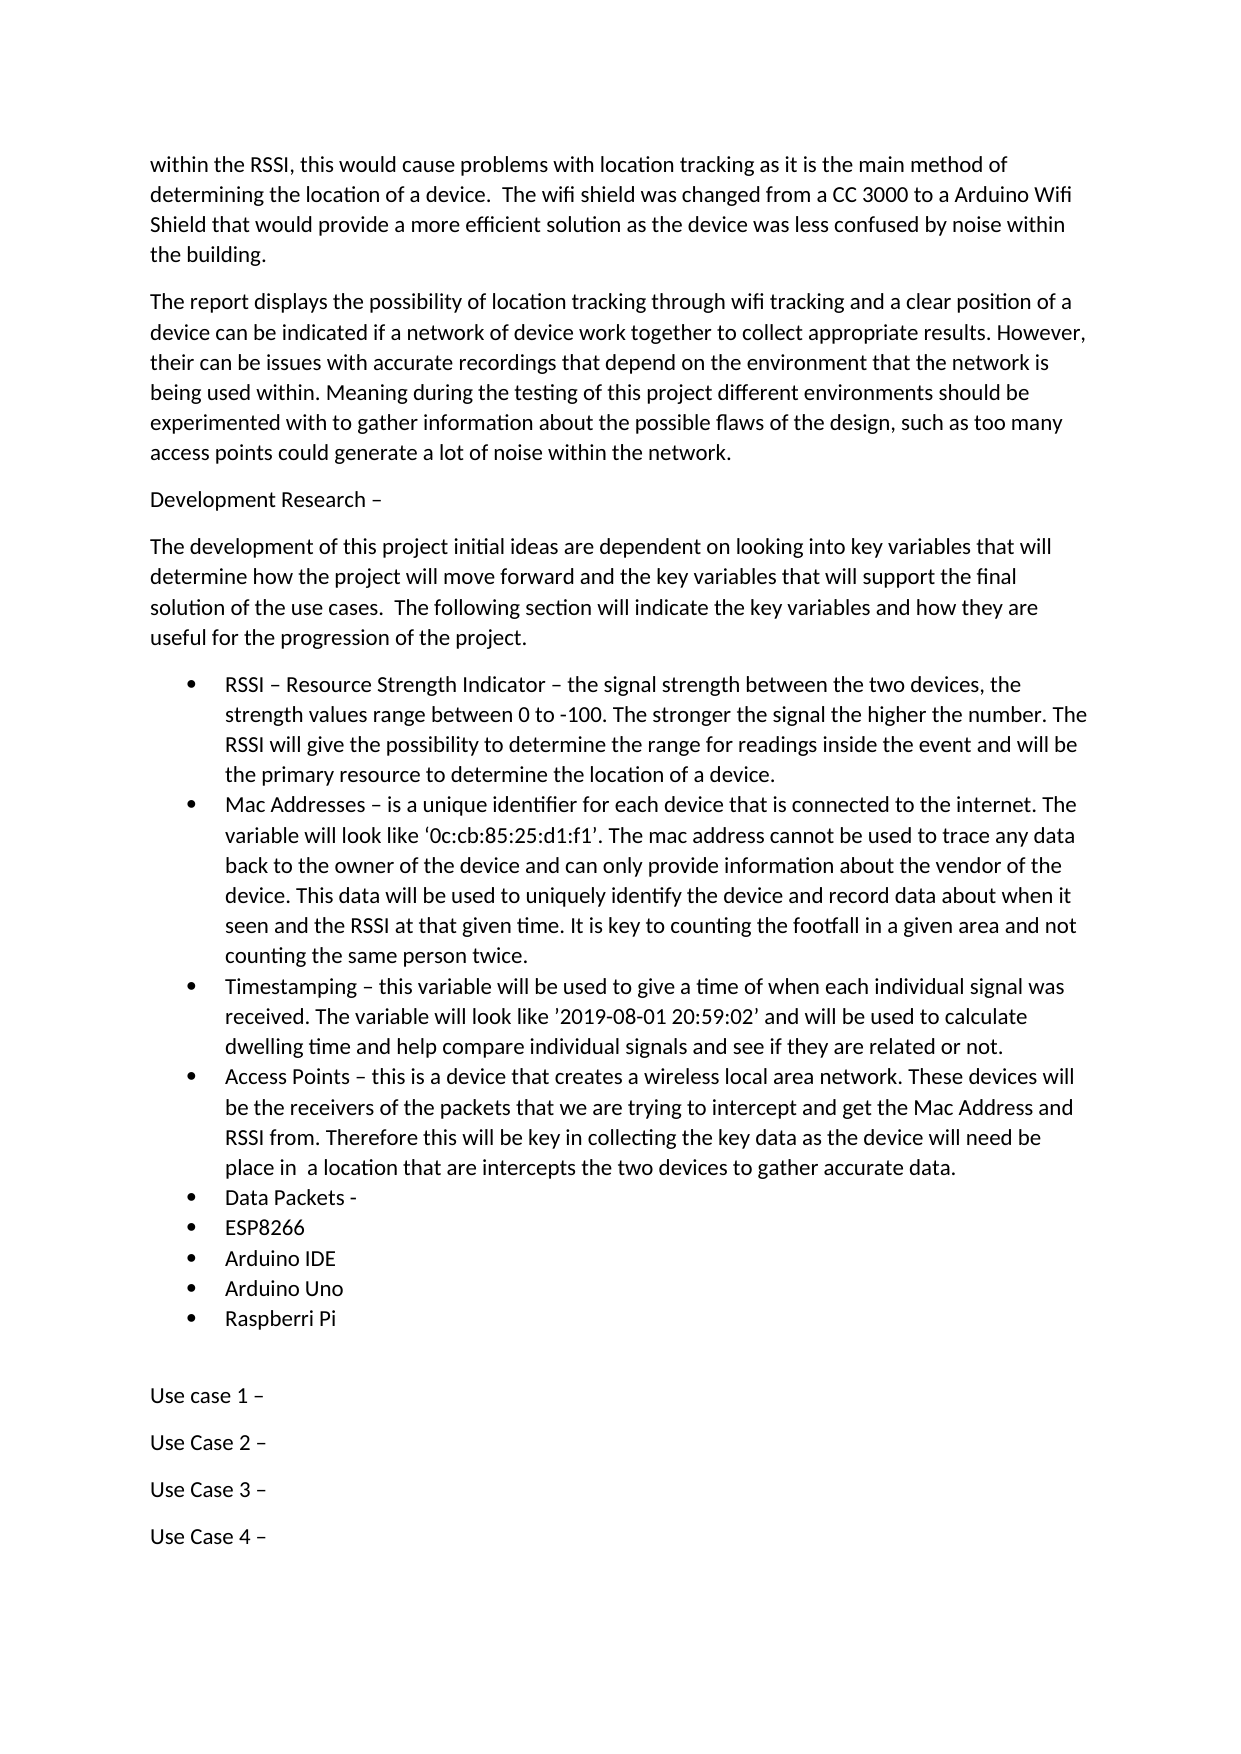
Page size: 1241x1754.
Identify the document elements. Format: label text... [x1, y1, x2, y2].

text The report displays the possibility of location tracking through wifi tracking and a clear position of a device can be indicated if a network of device work together to collect appropriate results. However, their can be issues with accurate recordings that depend on the environment that the network is being used within. Meaning during the testing of this project different environments should be experimented with to gather information about the possible flaws of the design, such as too many access points could generate a lot of noise within the network. [150, 287, 1090, 467]
list ESP8266 [187, 1213, 1090, 1242]
text Use Case 2 – [150, 1428, 1090, 1456]
text The development of this project initial ideas are dependent on looking into key variables that will determine how the project will move forward and the key variables that will support the final solution of the use cases. The following section will indicate the key variables and how they are useful for the progression of the project. [150, 532, 1090, 651]
list Mac Addresses – is a unique identifier for each device that is connected to the internet. The variable will look like ‘0c:cb:85:25:d1:f1’. The mac address cannot be used to trace any data back to the owner of the device and can only provide information about the vendor of the device. This data will be used to uniquely identify the device and record data about when it seen and the RSSI at that given time. It is key to counting the footfall in a given area and not counting the same person twice. [187, 791, 1090, 970]
list Data Packets - [187, 1183, 1090, 1211]
text Use Case 3 – [150, 1475, 1090, 1503]
list Timestamping – this variable will be used to give a time of when each individual signal was received. The variable will look like ’2019-08-01 20:59:02’ and will be used to calculate dwelling time and help compare individual signals and see if they are related or not. [187, 972, 1090, 1060]
list Arduino IDE [187, 1244, 1090, 1272]
text Development Research – [150, 485, 1090, 513]
list Arduino Uno [187, 1274, 1090, 1302]
list Access Points – this is a device that creates a wireless local area network. These devices will be the receivers of the packets that we are trying to intercept and get the Mac Address and RSSI from. Therefore this will be key in collecting the key data as the device will need be place in a location that are intercepts the two devices to gather accurate data. [187, 1062, 1090, 1181]
text Use Case 4 – [150, 1522, 1090, 1550]
text Use case 1 – [150, 1381, 1090, 1409]
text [150, 150, 1090, 269]
list Raspberri Pi [187, 1304, 1090, 1332]
list RSSI – Resource Strength Indicator – the signal strength between the two devices, the strength values range between 0 to -100. The stronger the signal the higher the number. The RSSI will give the possibility to determine the range for readings inside the event and will be the primary resource to determine the location of a device. [187, 670, 1090, 788]
